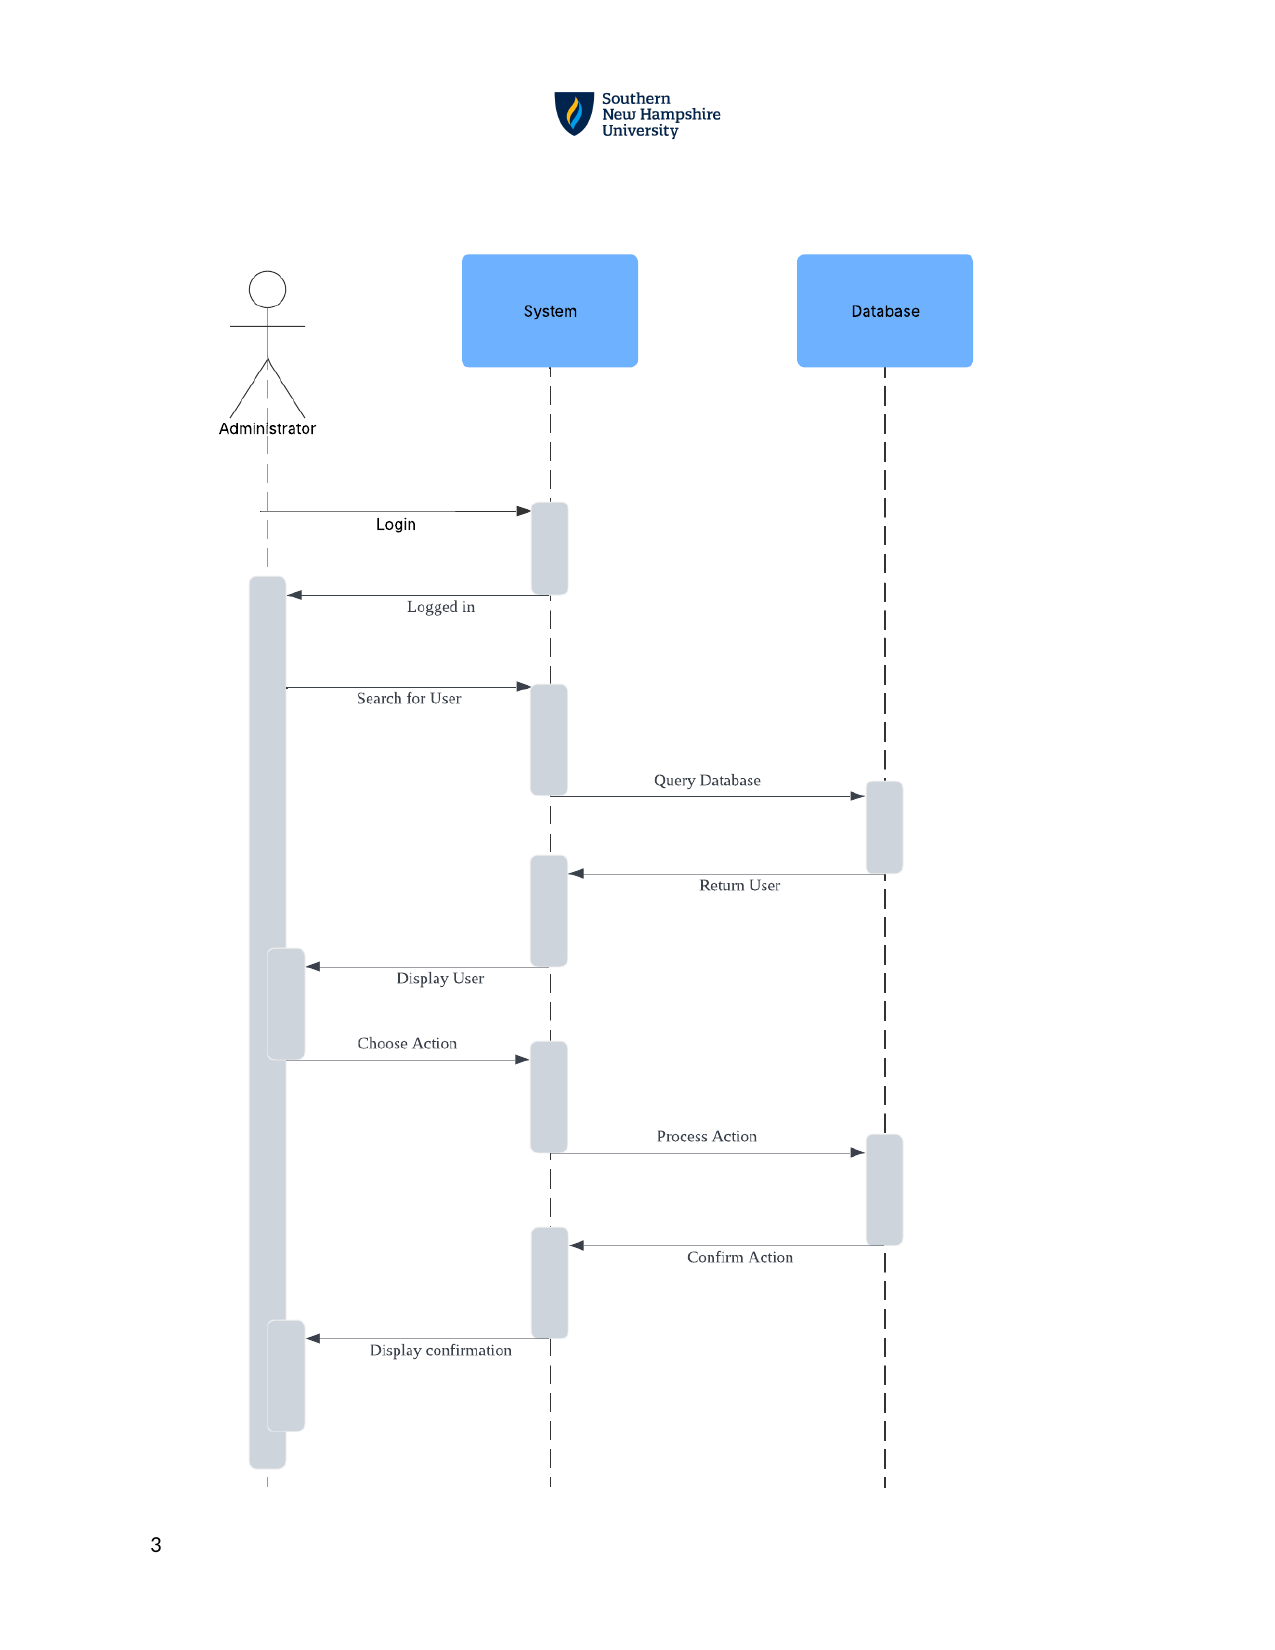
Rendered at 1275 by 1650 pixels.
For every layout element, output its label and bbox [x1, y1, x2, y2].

picture [546, 75, 729, 154]
picture [150, 173, 1011, 1501]
